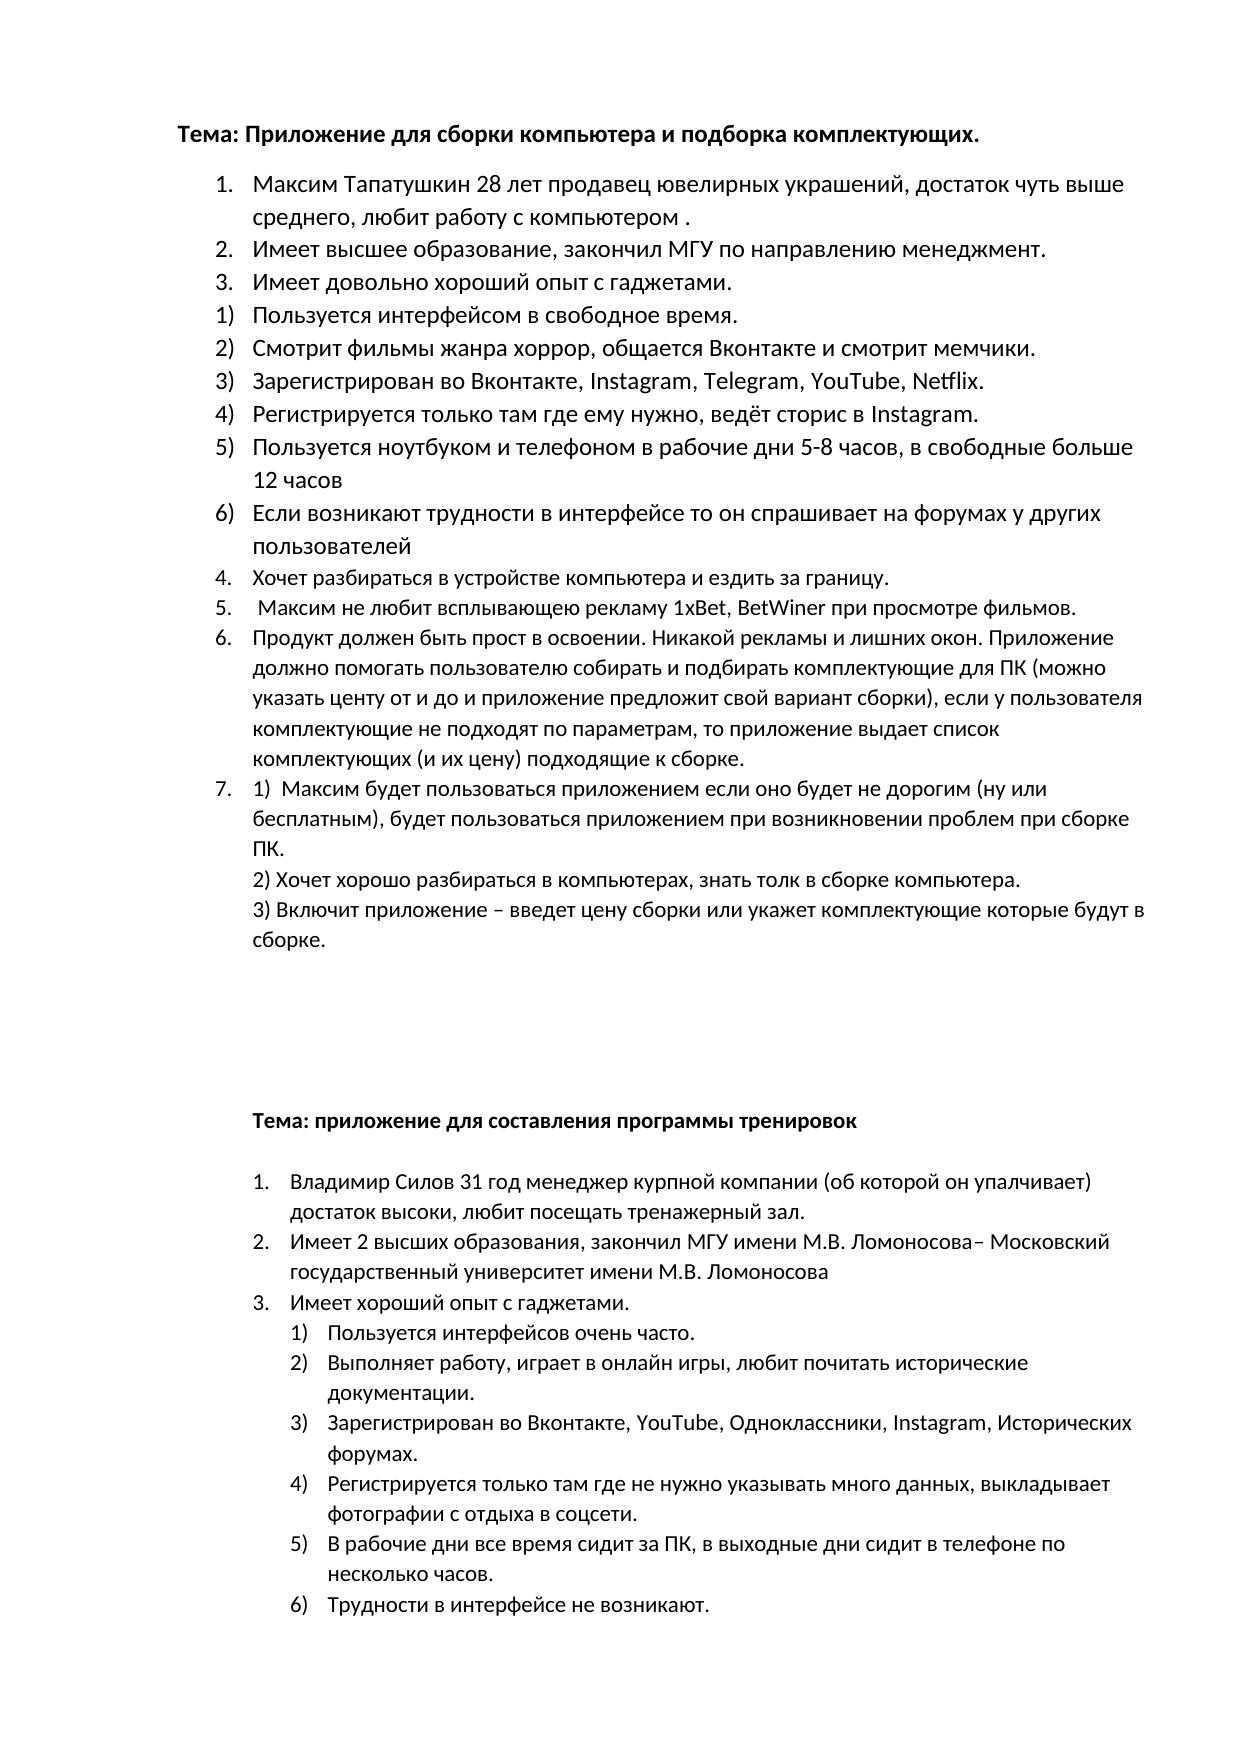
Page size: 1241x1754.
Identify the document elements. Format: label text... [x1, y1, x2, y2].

list Хочет разбираться в устройстве компьютера и ездить за границу. [215, 563, 1152, 591]
list Продукт должен быть прост в освоении. Никакой рекламы и лишних окон. Приложение должно помогать пользователю собирать и подбирать комплектующие для ПК (можно указать центу от и до и приложение предложит свой вариант сборки), если у пользователя комплектующие не подходят по параметрам, то приложение выдает список комплектующих (и их цену) подходящие к сборке. [215, 623, 1152, 772]
list Зарегистрирован во Вконтакте, Instagram, Telegram, YouTube, Netflix. [215, 365, 1152, 396]
list Пользуется интерфейсов очень часто. [290, 1318, 1152, 1346]
list Регистрируется только там где ему нужно, ведёт сторис в Instagram. [215, 398, 1152, 429]
list Максим Тапатушкин 28 лет продавец ювелирных украшений, достаток чуть выше среднего, любит работу с компьютером . [215, 168, 1152, 231]
list Имеет высшее образование, закончил МГУ по направлению менеджмент. [215, 233, 1152, 264]
list Максим не любит всплывающею рекламу 1xBet, BetWiner при просмотре фильмов. [215, 593, 1152, 621]
list Трудности в интерфейсе не возникают. [290, 1590, 1152, 1618]
list Выполняет работу, играет в онлайн игры, любит почитать исторические документации. [290, 1348, 1152, 1406]
list Зарегистрирован во Вконтакте, YouTube, Одноклассники, Instagram, Исторических форумах. [290, 1408, 1152, 1467]
list 3) Включит приложение – введет цену сборки или укажет комплектующие которые будут в сборке. [252, 895, 1152, 953]
text Тема: Приложение для сборки компьютера и подборка комплектующих. [177, 118, 1152, 149]
list Тема: приложение для составления программы тренировок [252, 1106, 1152, 1134]
list Если возникают трудности в интерфейсе то он спрашивает на форумах у других пользователей [215, 497, 1152, 560]
list Регистрируется только там где не нужно указывать много данных, выкладывает фотографии с отдыха в соцсети. [290, 1469, 1152, 1527]
list 2) Хочет хорошо разбираться в компьютерах, знать толк в сборке компьютера. [252, 865, 1152, 893]
list Смотрит фильмы жанра хоррор, общается Вконтакте и смотрит мемчики. [215, 332, 1152, 363]
list Владимир Силов 31 год менеджер курпной компании (об которой он упалчивает) достаток высоки, любит посещать тренажерный зал. [252, 1167, 1152, 1225]
list Пользуется интерфейсом в свободное время. [215, 299, 1152, 330]
list Имеет 2 высших образования, закончил МГУ имени М.В. Ломоносова– Московский государственный университет имени М.В. Ломоносова [252, 1227, 1152, 1286]
list 1) Максим будет пользоваться приложением если оно будет не дорогим (ну или бесплатным), будет пользоваться приложением при возникновении проблем при сборке ПК. [215, 774, 1152, 863]
list Имеет хороший опыт с гаджетами. [252, 1288, 1152, 1316]
list Имеет довольно хороший опыт с гаджетами. [215, 266, 1152, 297]
list В рабочие дни все время сидит за ПК, в выходные дни сидит в телефоне по несколько часов. [290, 1529, 1152, 1588]
list Пользуется ноутбуком и телефоном в рабочие дни 5-8 часов, в свободные больше 12 часов [215, 431, 1152, 494]
